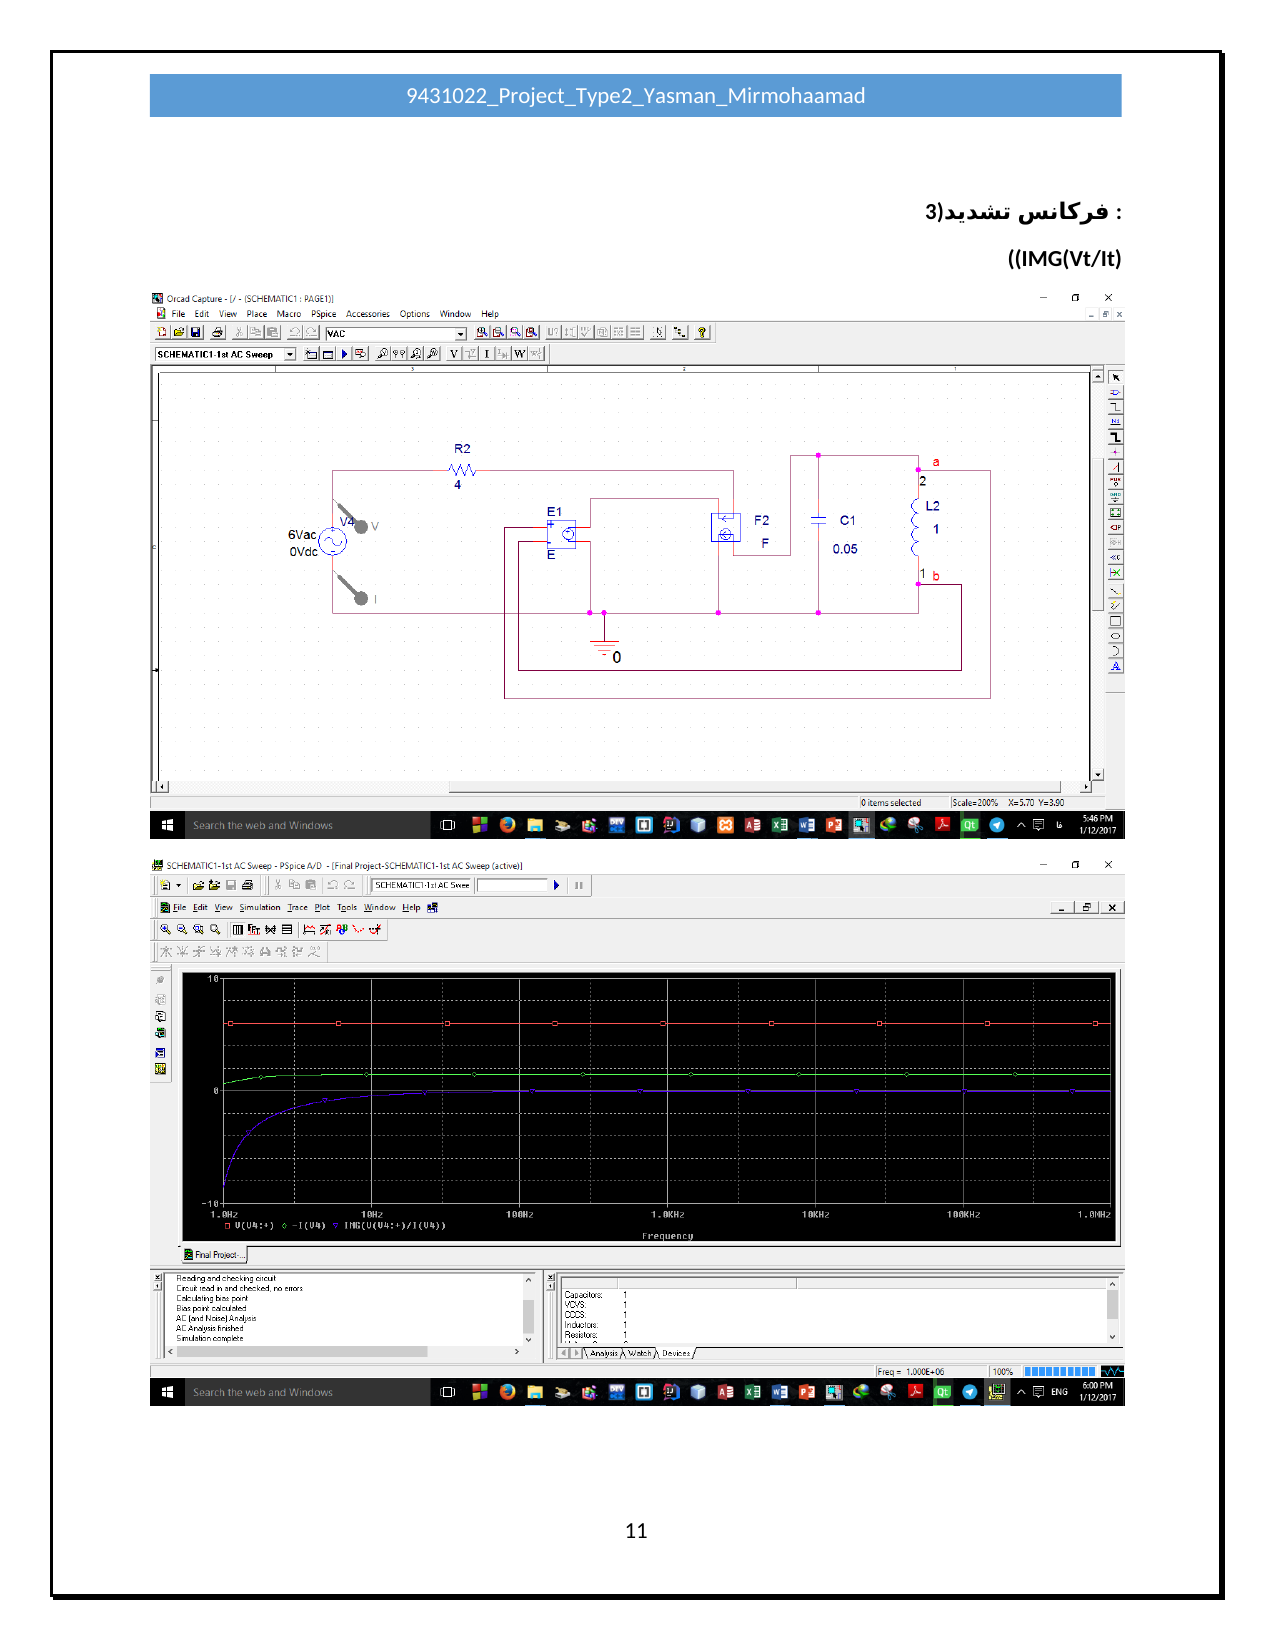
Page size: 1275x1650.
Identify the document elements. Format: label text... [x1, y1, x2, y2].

picture [150, 290, 1125, 839]
text ((IMG(Vt/It) [150, 244, 1122, 272]
text 3)فرکانس تشدید : [150, 197, 1122, 225]
picture [150, 857, 1125, 1406]
